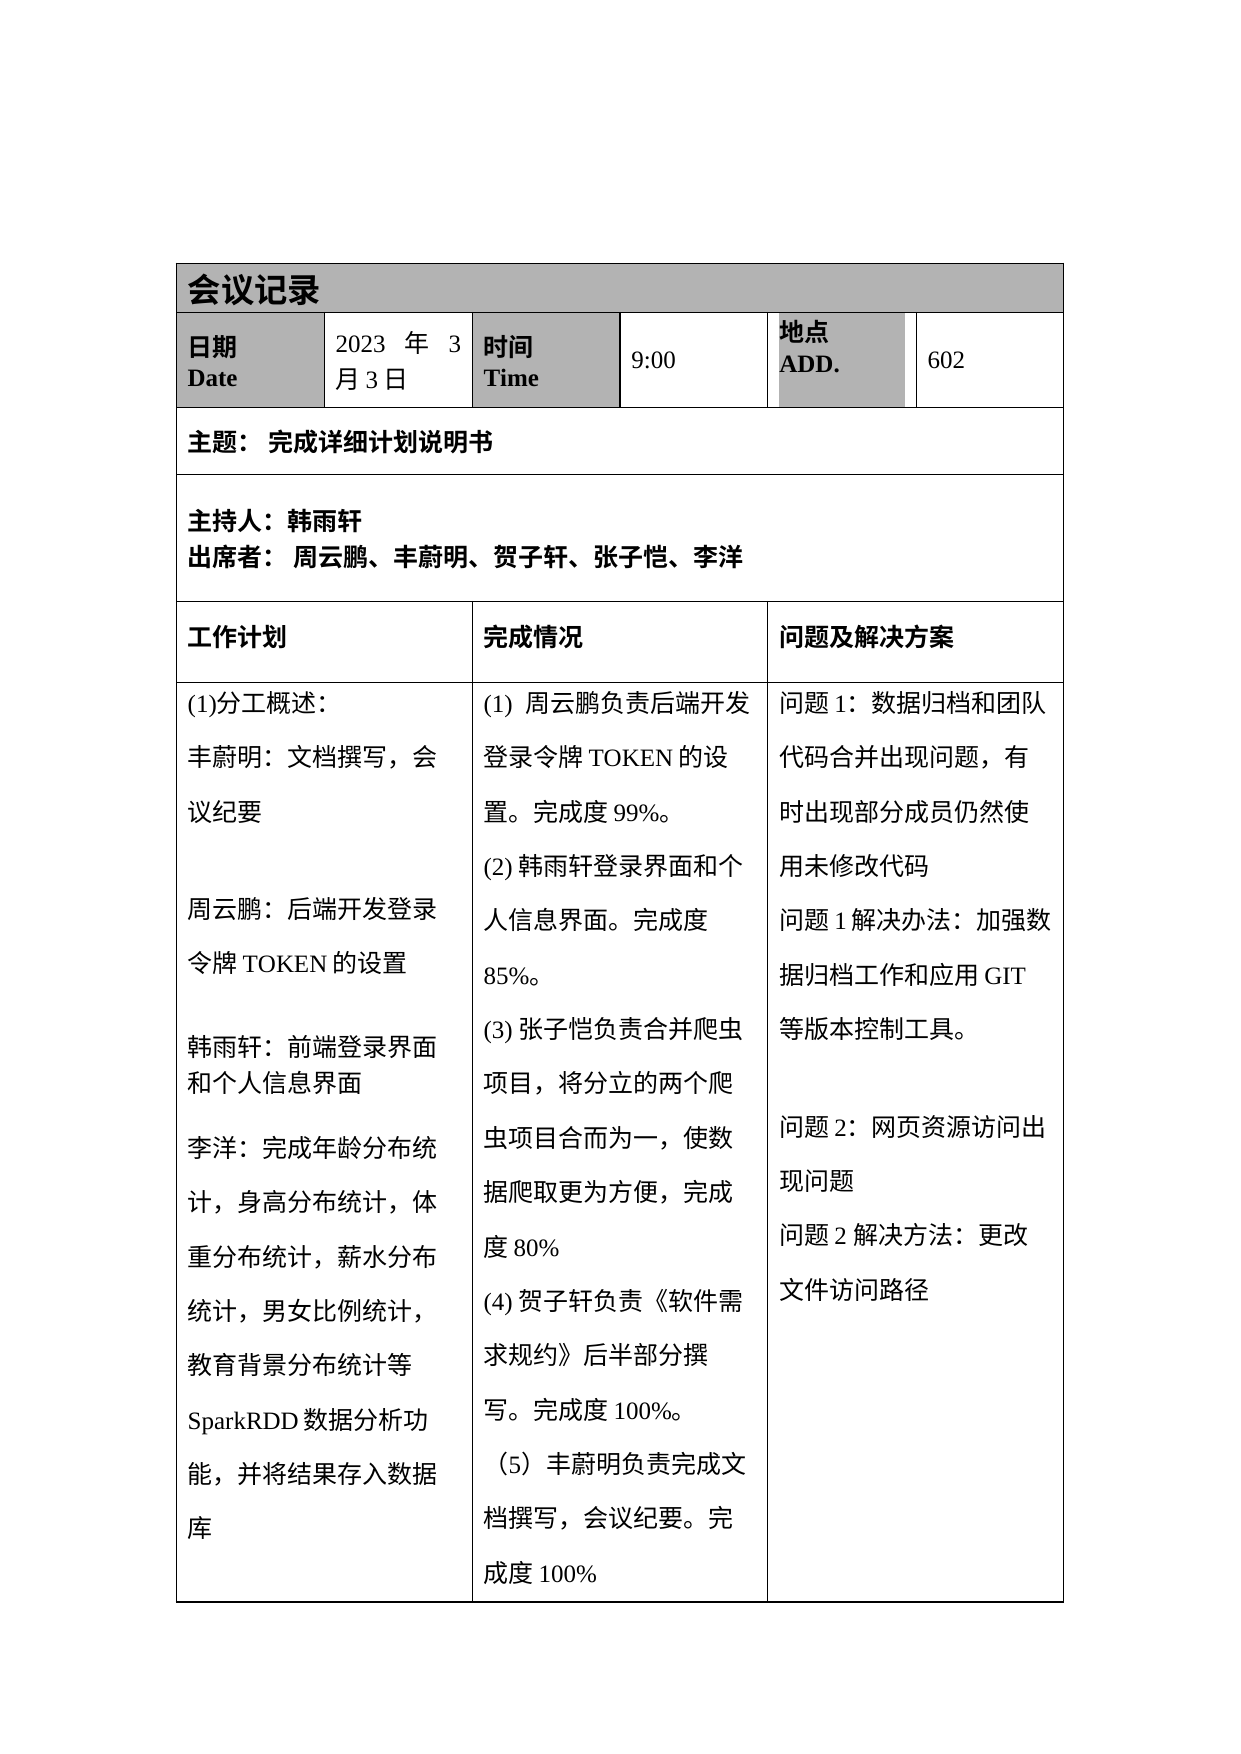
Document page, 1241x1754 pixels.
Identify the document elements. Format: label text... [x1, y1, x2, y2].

table_cell 日期 Date [177, 313, 324, 407]
table_cell 9:00 [621, 313, 767, 407]
table_cell 完成情况 [473, 602, 767, 682]
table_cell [177, 683, 472, 1601]
table_cell 时间 Time [473, 313, 619, 407]
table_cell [768, 683, 1063, 1601]
table_cell 问题及解决方案 [768, 602, 1063, 682]
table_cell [473, 683, 767, 1601]
table_cell 2023年3月3日 [325, 313, 472, 407]
table_cell 工作计划 [177, 602, 472, 682]
table_cell 主题： 完成详细计划说明书 [177, 408, 1063, 473]
table_header 会议记录 [177, 264, 1063, 312]
table_cell 602 [917, 313, 1063, 407]
table_cell 主持人：韩雨轩 出席者： 周云鹏、丰蔚明、贺子轩、张子恺、李洋 [177, 475, 1063, 601]
